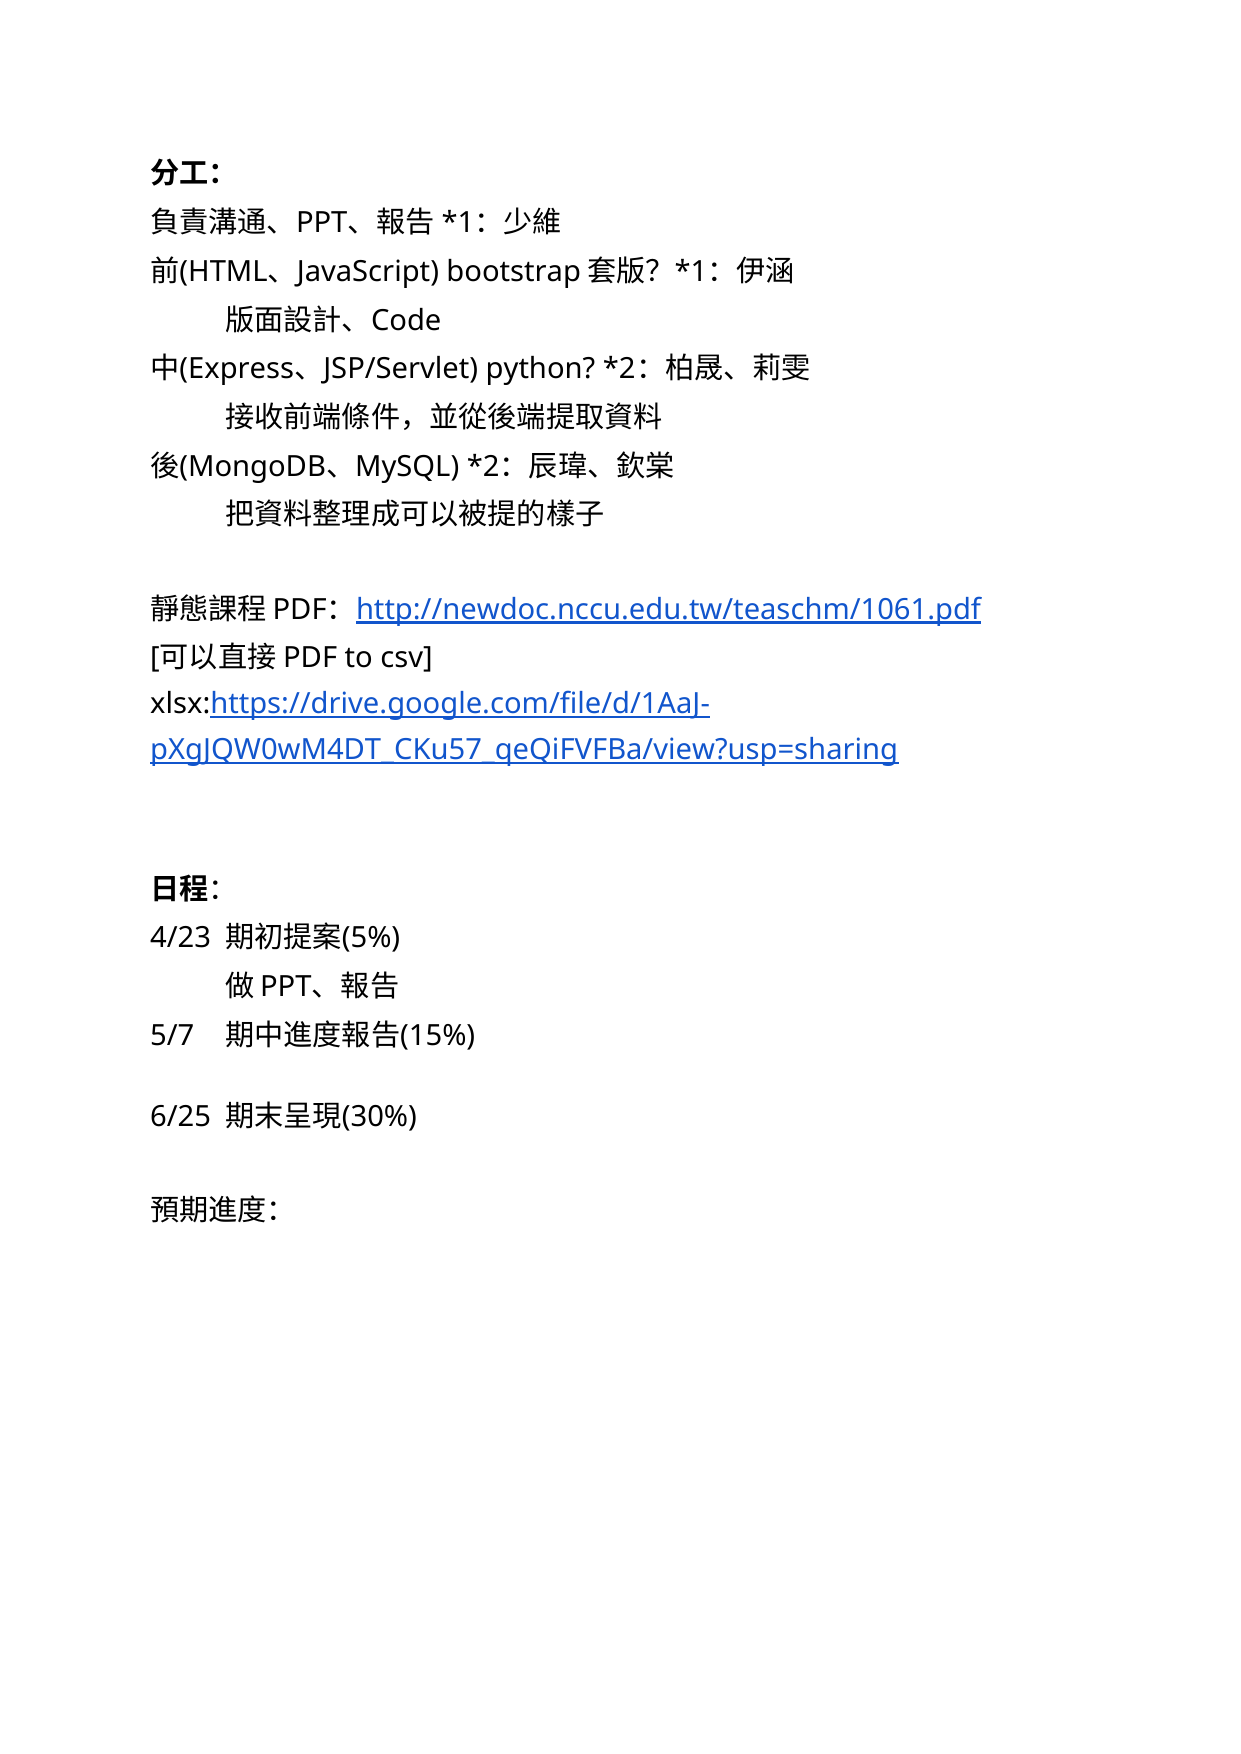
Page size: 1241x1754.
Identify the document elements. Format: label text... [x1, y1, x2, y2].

text [可以直接 PDF to csv] [150, 634, 1090, 676]
text 後(MongoDB、MySQL) *2：辰瑋、欽棠 [150, 442, 1090, 484]
text 靜態課程PDF：http://newdoc.nccu.edu.tw/teaschm/1061.pdf [150, 585, 1090, 628]
text 5/7 期中進度報告(15%) [150, 1011, 1090, 1054]
text 版面設計、Code [150, 296, 1090, 338]
text 預期進度： [150, 1187, 1090, 1229]
text 中(Express、JSP/Servlet) python? *2：柏晟、莉雯 [150, 345, 1090, 387]
text 負責溝通、PPT、報告 *1：少維 [150, 198, 1090, 241]
text 接收前端條件，並從後端提取資料 [150, 393, 1090, 436]
text 4/23 期初提案(5%) [150, 914, 1090, 956]
text 日程： [150, 865, 1090, 907]
text 前(HTML、JavaScript) bootstrap套版？*1：伊涵 [150, 247, 1090, 290]
text 6/25 期末呈現(30%) [150, 1092, 1090, 1135]
text 分工： [150, 150, 1090, 192]
text xlsx:https://drive.google.com/file/d/1AaJ-pXgJQW0wM4DT_CKu57_qeQiFVFBa/view?usp=sharing [150, 683, 1090, 768]
text 做PPT、報告 [150, 962, 1090, 1005]
text 把資料整理成可以被提的樣子 [150, 491, 1090, 533]
